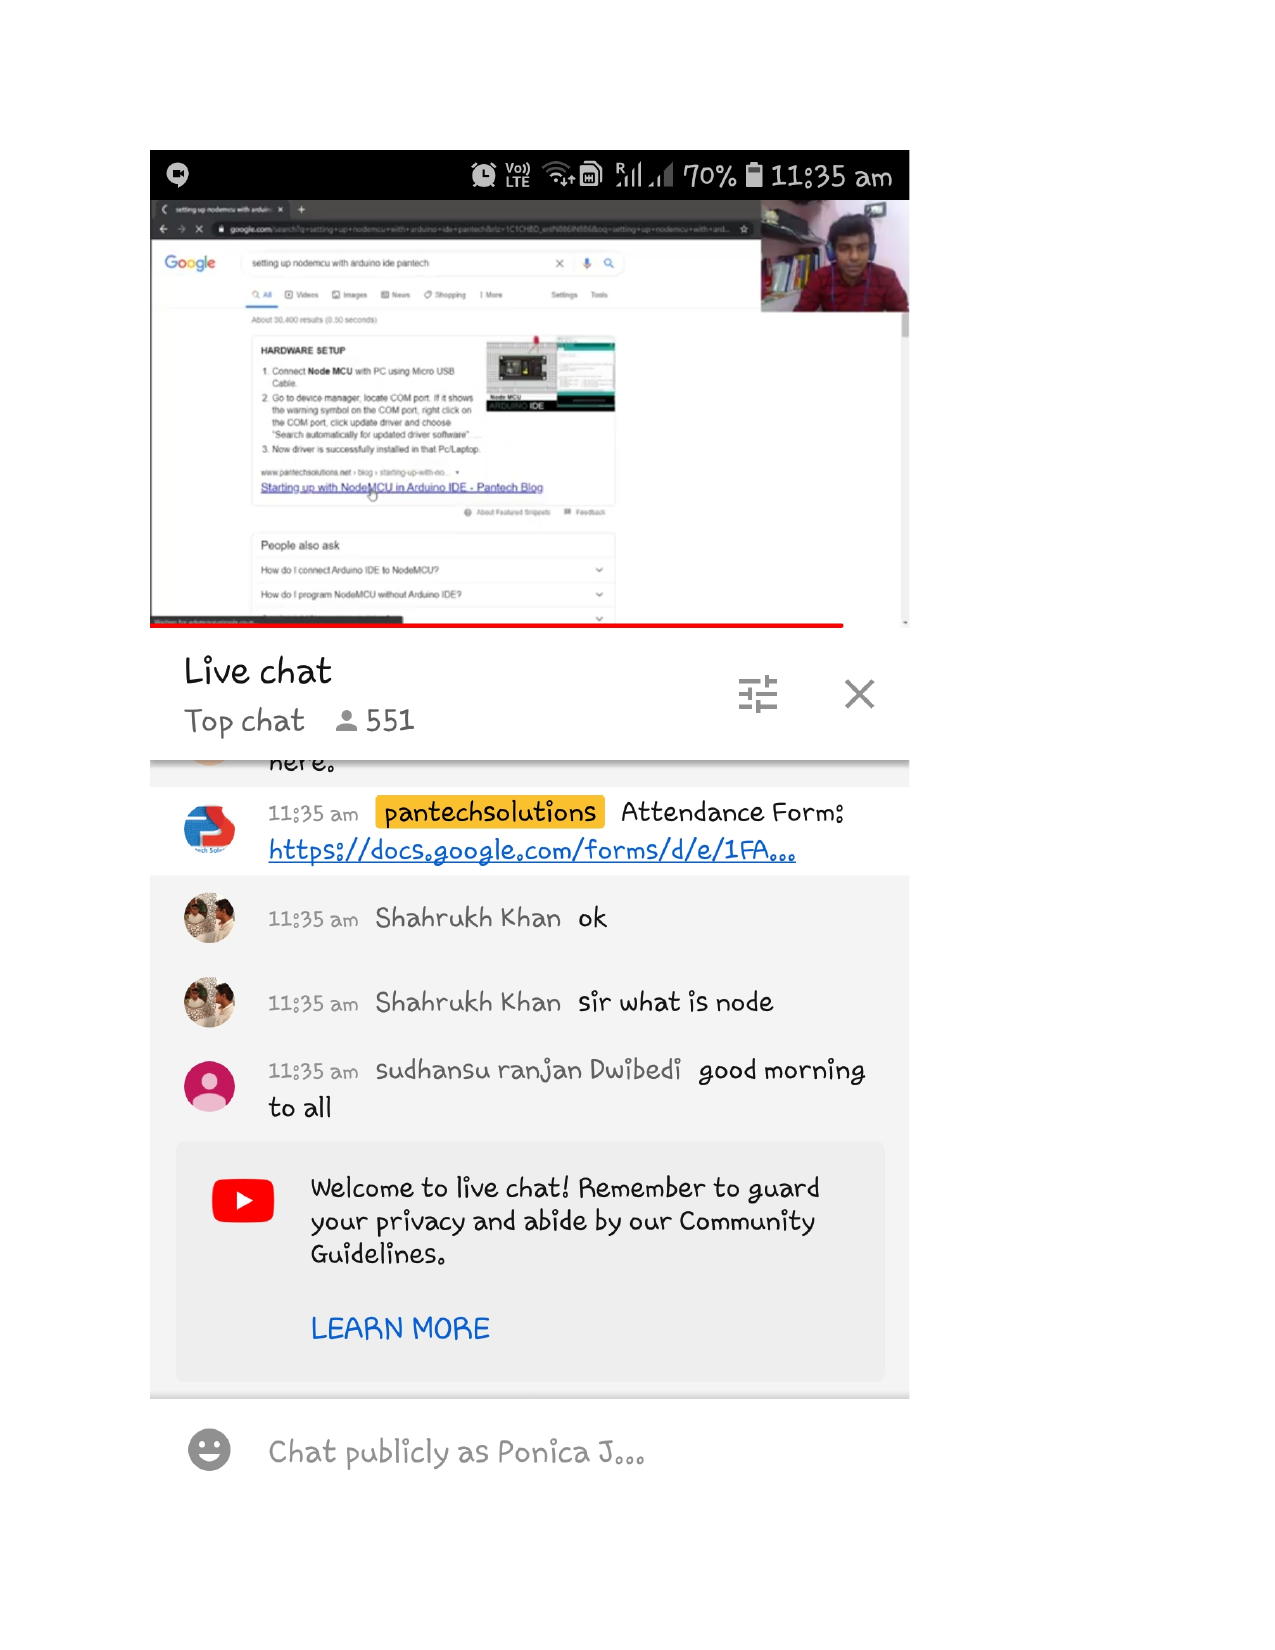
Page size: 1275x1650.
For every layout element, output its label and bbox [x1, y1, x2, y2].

picture [150, 150, 910, 1500]
